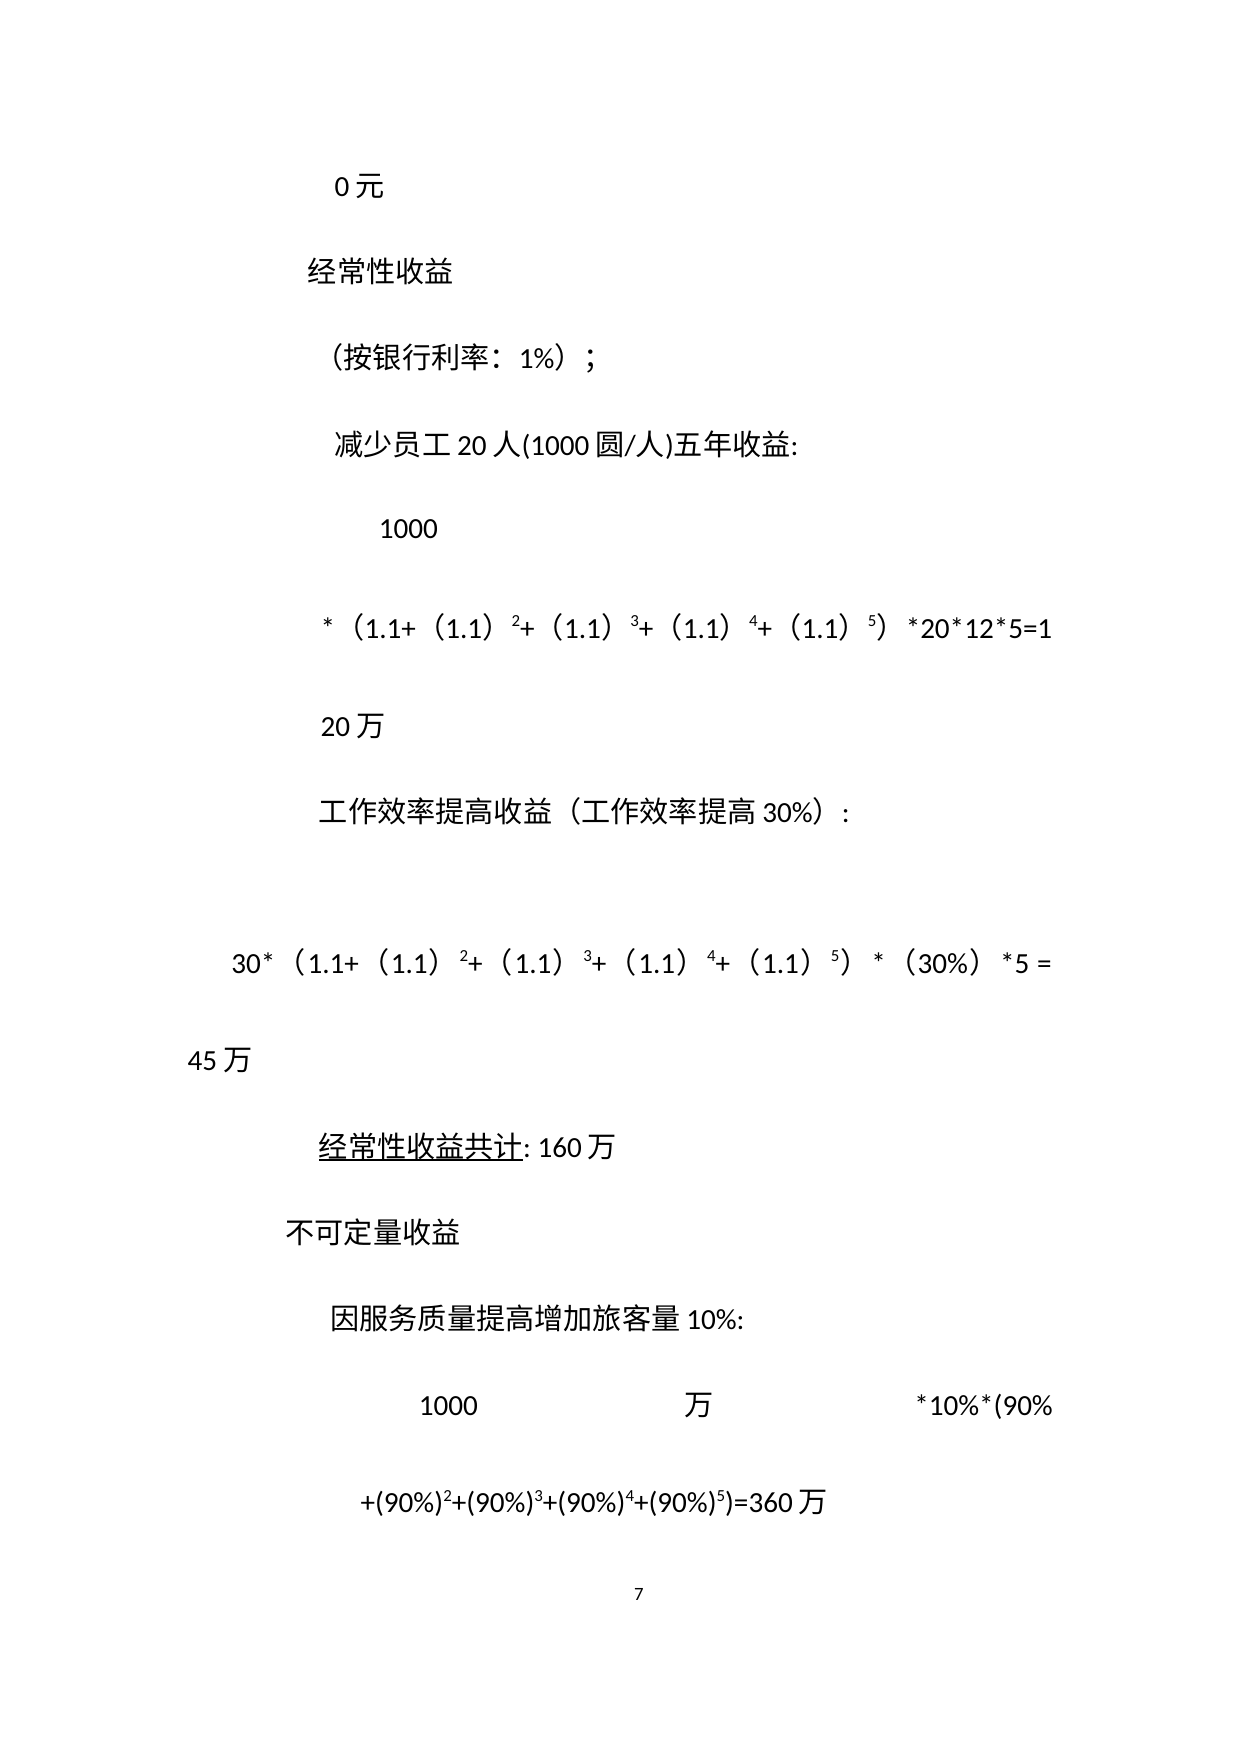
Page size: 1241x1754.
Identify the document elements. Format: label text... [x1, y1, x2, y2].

text 因服务质量提高增加旅客量10%: [272, 1284, 1053, 1349]
text 30*（1.1+（1.1）2+（1.1）3+（1.1）4+（1.1）5）*（30%）*5 = 45万 [187, 863, 1053, 1091]
text 工作效率提高收益（工作效率提高30%）: [187, 777, 1053, 842]
text （按银行利率：1%）； [243, 323, 1053, 388]
text 1000*（1.1+（1.1）2+（1.1）3+（1.1）4+（1.1）5）*20*12*5=120万 [320, 496, 1053, 756]
text 0元 [276, 151, 1053, 216]
text 不可定量收益 [187, 1198, 1053, 1263]
text 减少员工20人(1000圆/人)五年收益: [276, 410, 1053, 475]
text 1000万*10%*(90%+(90%)2+(90%)3+(90%)4+(90%)5)=360万 [360, 1370, 1053, 1533]
text 经常性收益共计: 160万 [187, 1112, 1053, 1177]
text 经常性收益 [243, 237, 1053, 302]
